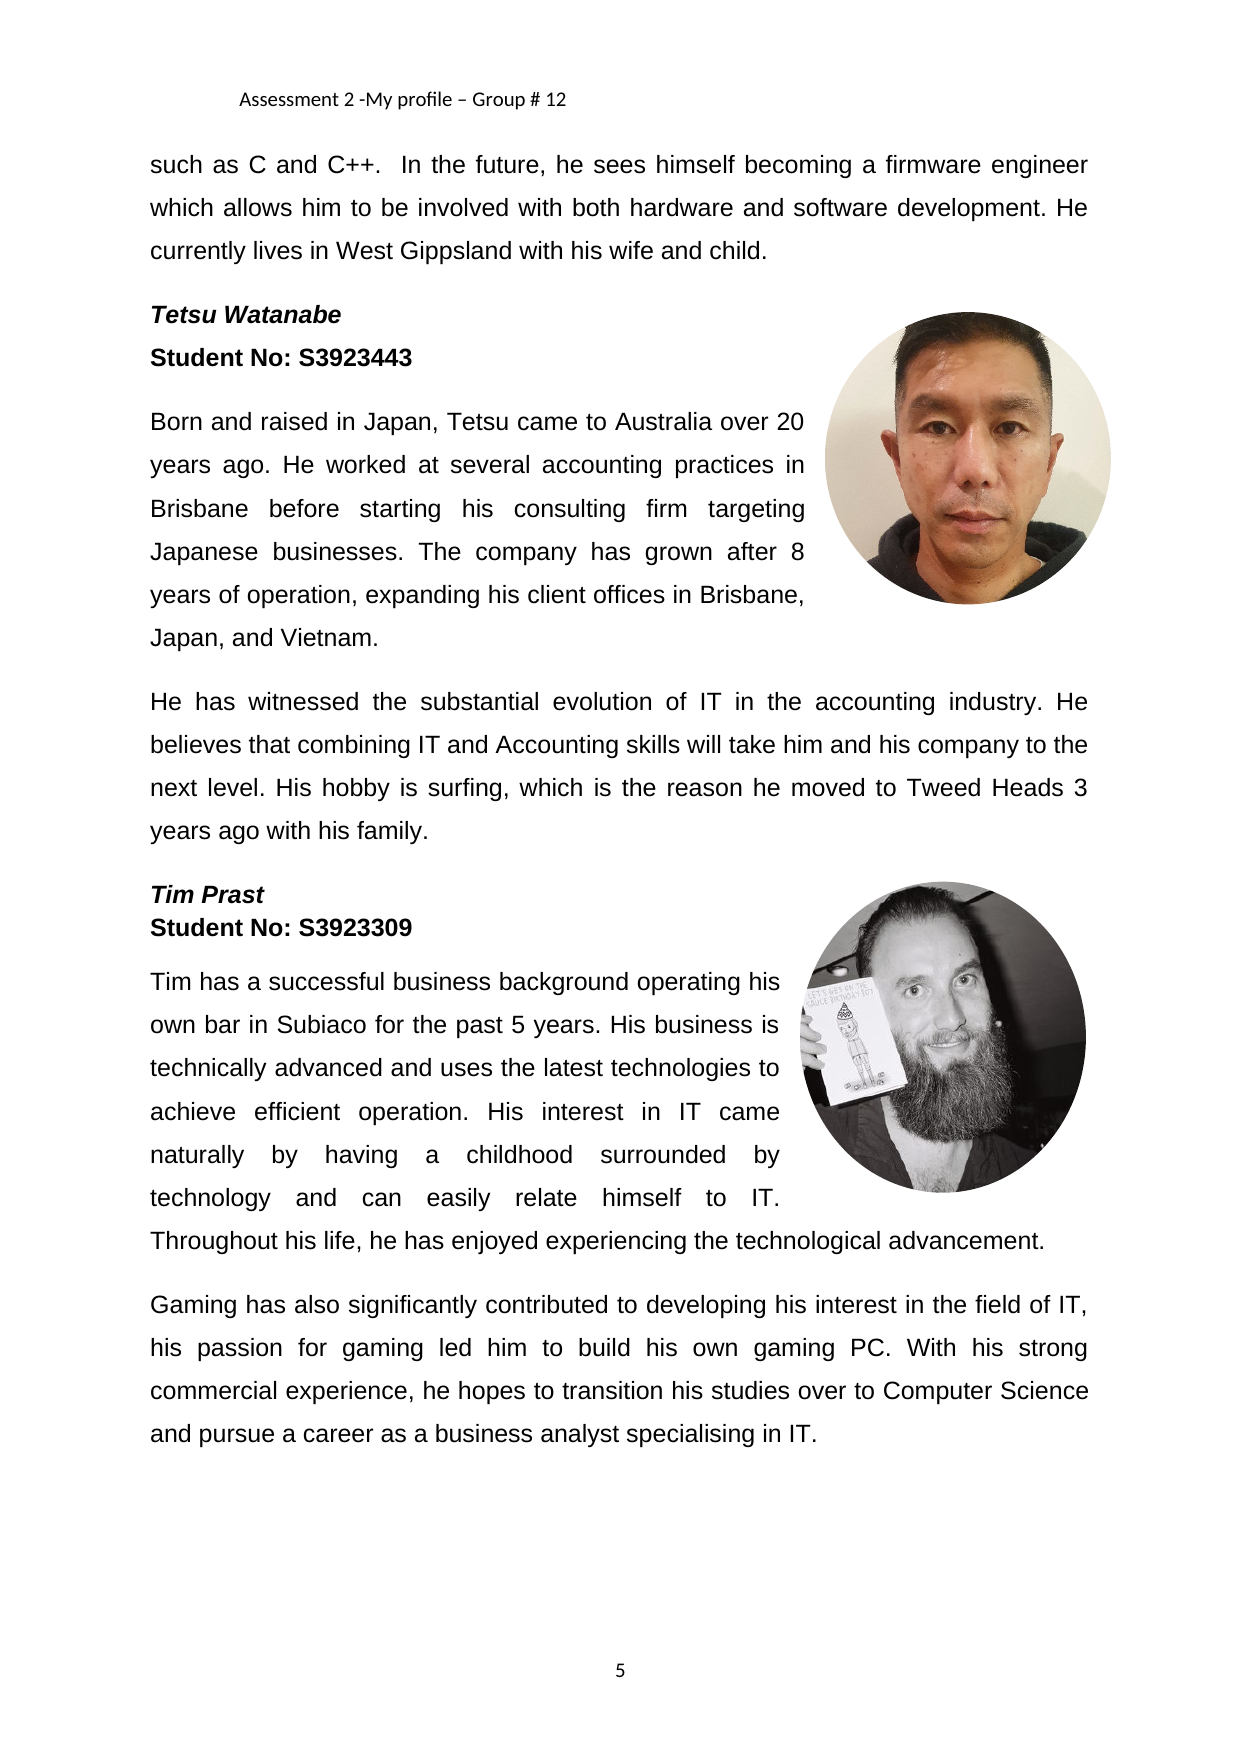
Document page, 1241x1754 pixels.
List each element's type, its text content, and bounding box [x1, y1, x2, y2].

text Born and raised in Japan, Tetsu came to Australia over 20 years ago. He worked at several accounting practices in Brisbane before starting his consulting firm targeting Japanese businesses. The company has grown after 8 years of operation, expanding his client offices in Brisbane, Japan, and Vietnam. [150, 407, 1090, 652]
picture [825, 312, 1111, 605]
text Tim Prast Student No: S3923309 [150, 880, 1090, 942]
picture [800, 881, 1086, 1193]
text He has witnessed the substantial evolution of IT in the accounting industry. He believes that combining IT and Accounting skills will take him and his company to the next level. His hobby is surfing, which is the reason he moved to Tweed Heads 3 years ago with his family. [150, 687, 1090, 845]
text Gaming has also significantly contributed to developing his interest in the field of IT, his passion for gaming led him to build his own gaming PC. With his strong commercial experience, he hopes to transition his studies over to Computer Science and pursue a career as a business analyst specialising in IT. [150, 1290, 1090, 1448]
text Tetsu Watanabe Student No: S3923443 [150, 300, 1090, 372]
text Tim has a successful business background operating his own bar in Subiaco for the past 5 years. His business is technically advanced and uses the latest technologies to achieve efficient operation. His interest in IT came naturally by having a childhood surrounded by technology and can easily relate himself to IT. Throughout his life, he has enjoyed experiencing the technological advancement. [150, 967, 1090, 1254]
